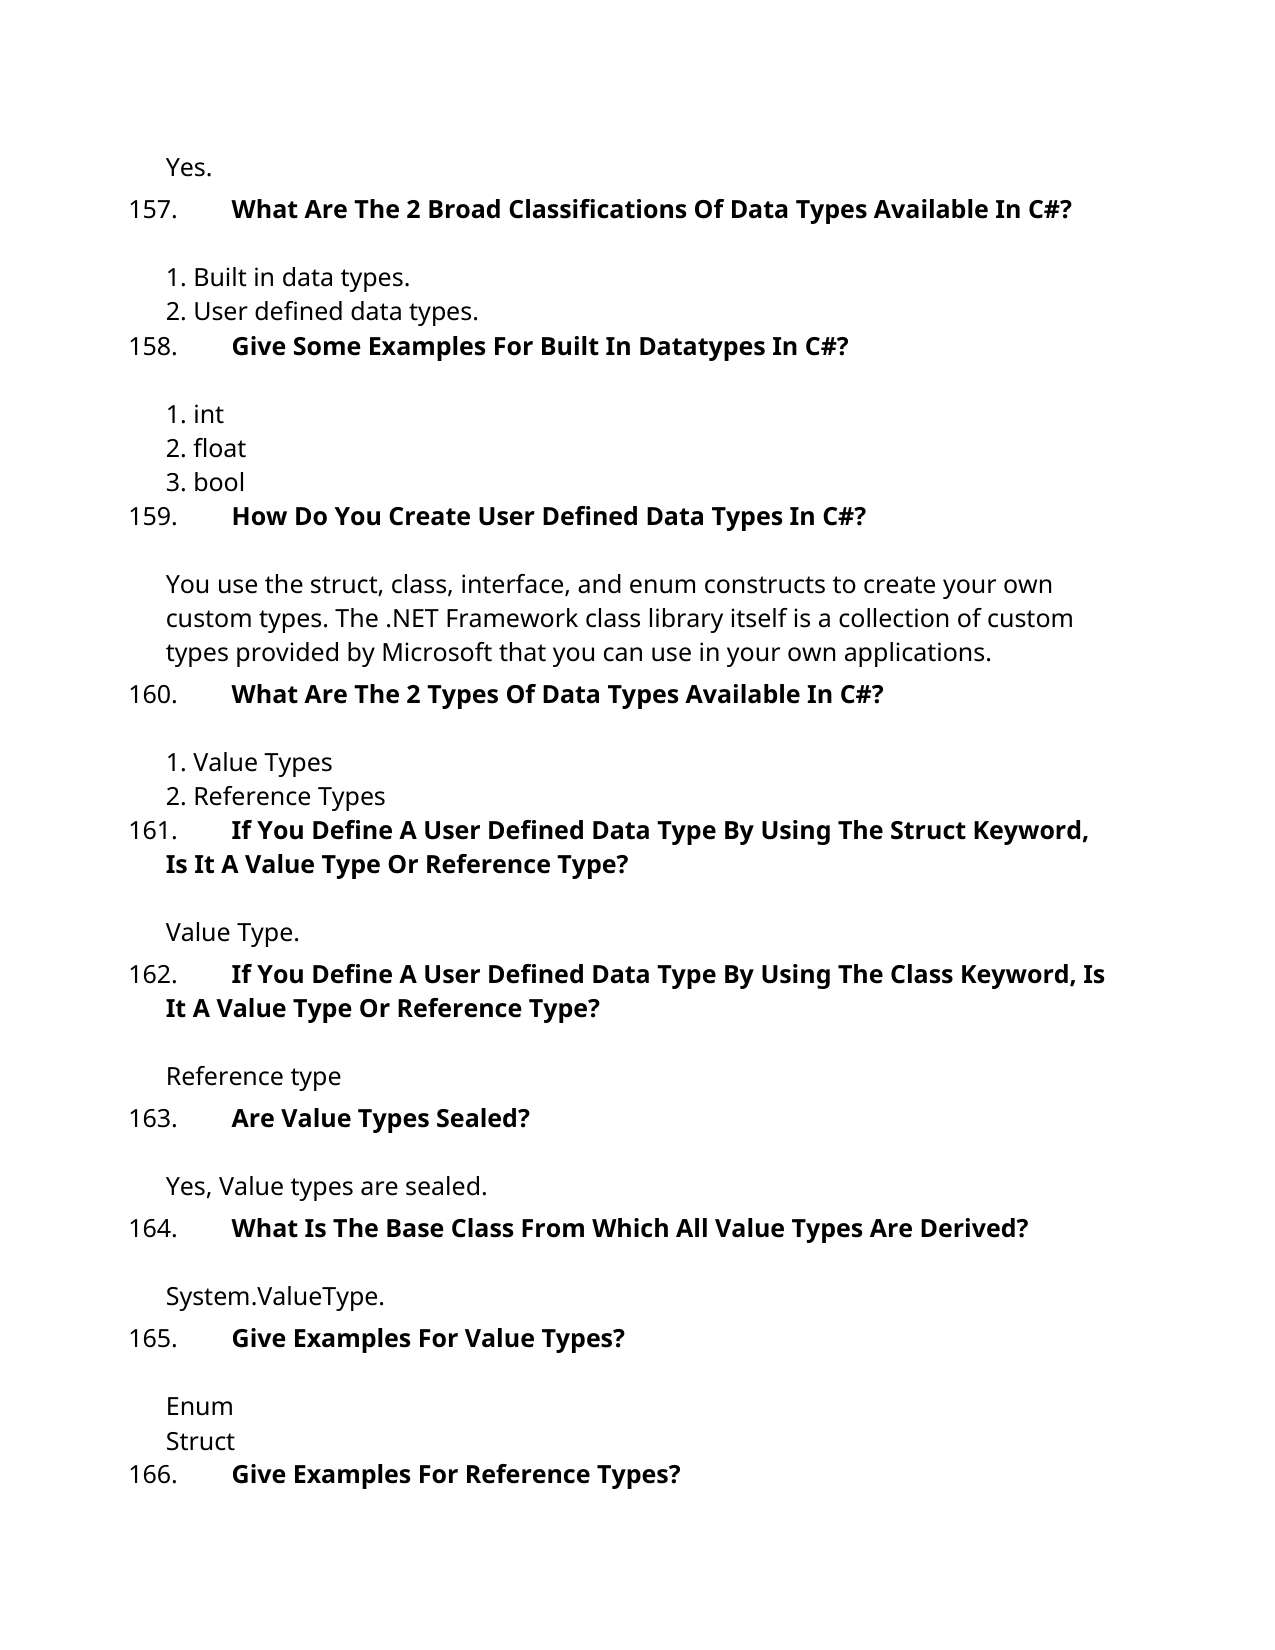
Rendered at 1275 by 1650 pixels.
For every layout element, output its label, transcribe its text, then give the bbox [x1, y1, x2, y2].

text Yes, Value types are sealed. [166, 1169, 1109, 1203]
list Give Examples For Reference Types? [128, 1457, 1109, 1491]
text 1. Built in data types. 2. User defined data types. [166, 260, 1109, 328]
list What Are The 2 Broad Classifications Of Data Types Available In C#? [128, 192, 1109, 226]
list Give Examples For Value Types? [128, 1321, 1109, 1355]
list How Do You Create User Defined Data Types In C#? [128, 498, 1109, 532]
list If You Define A User Defined Data Type By Using The Class Keyword, Is It A Value Type Or Reference Type? [128, 957, 1109, 1025]
text Reference type [166, 1059, 1109, 1093]
list Give Some Examples For Built In Datatypes In C#? [128, 328, 1109, 362]
list What Is The Base Class From Which All Value Types Are Derived? [128, 1211, 1109, 1245]
text Yes. [166, 150, 1109, 184]
list If You Define A User Defined Data Type By Using The Struct Keyword, Is It A Value Type Or Reference Type? [128, 813, 1109, 881]
text 1. int 2. float 3. bool [166, 396, 1109, 498]
text Value Type. [166, 915, 1109, 949]
list What Are The 2 Types Of Data Types Available In C#? [128, 677, 1109, 711]
text System.ValueType. [166, 1279, 1109, 1313]
list Are Value Types Sealed? [128, 1101, 1109, 1135]
text Enum Struct [166, 1389, 1109, 1457]
text 1. Value Types 2. Reference Types [166, 745, 1109, 813]
text You use the struct, class, interface, and enum constructs to create your own custom types. The .NET Framework class library itself is a collection of custom types provided by Microsoft that you can use in your own applications. [166, 567, 1109, 669]
